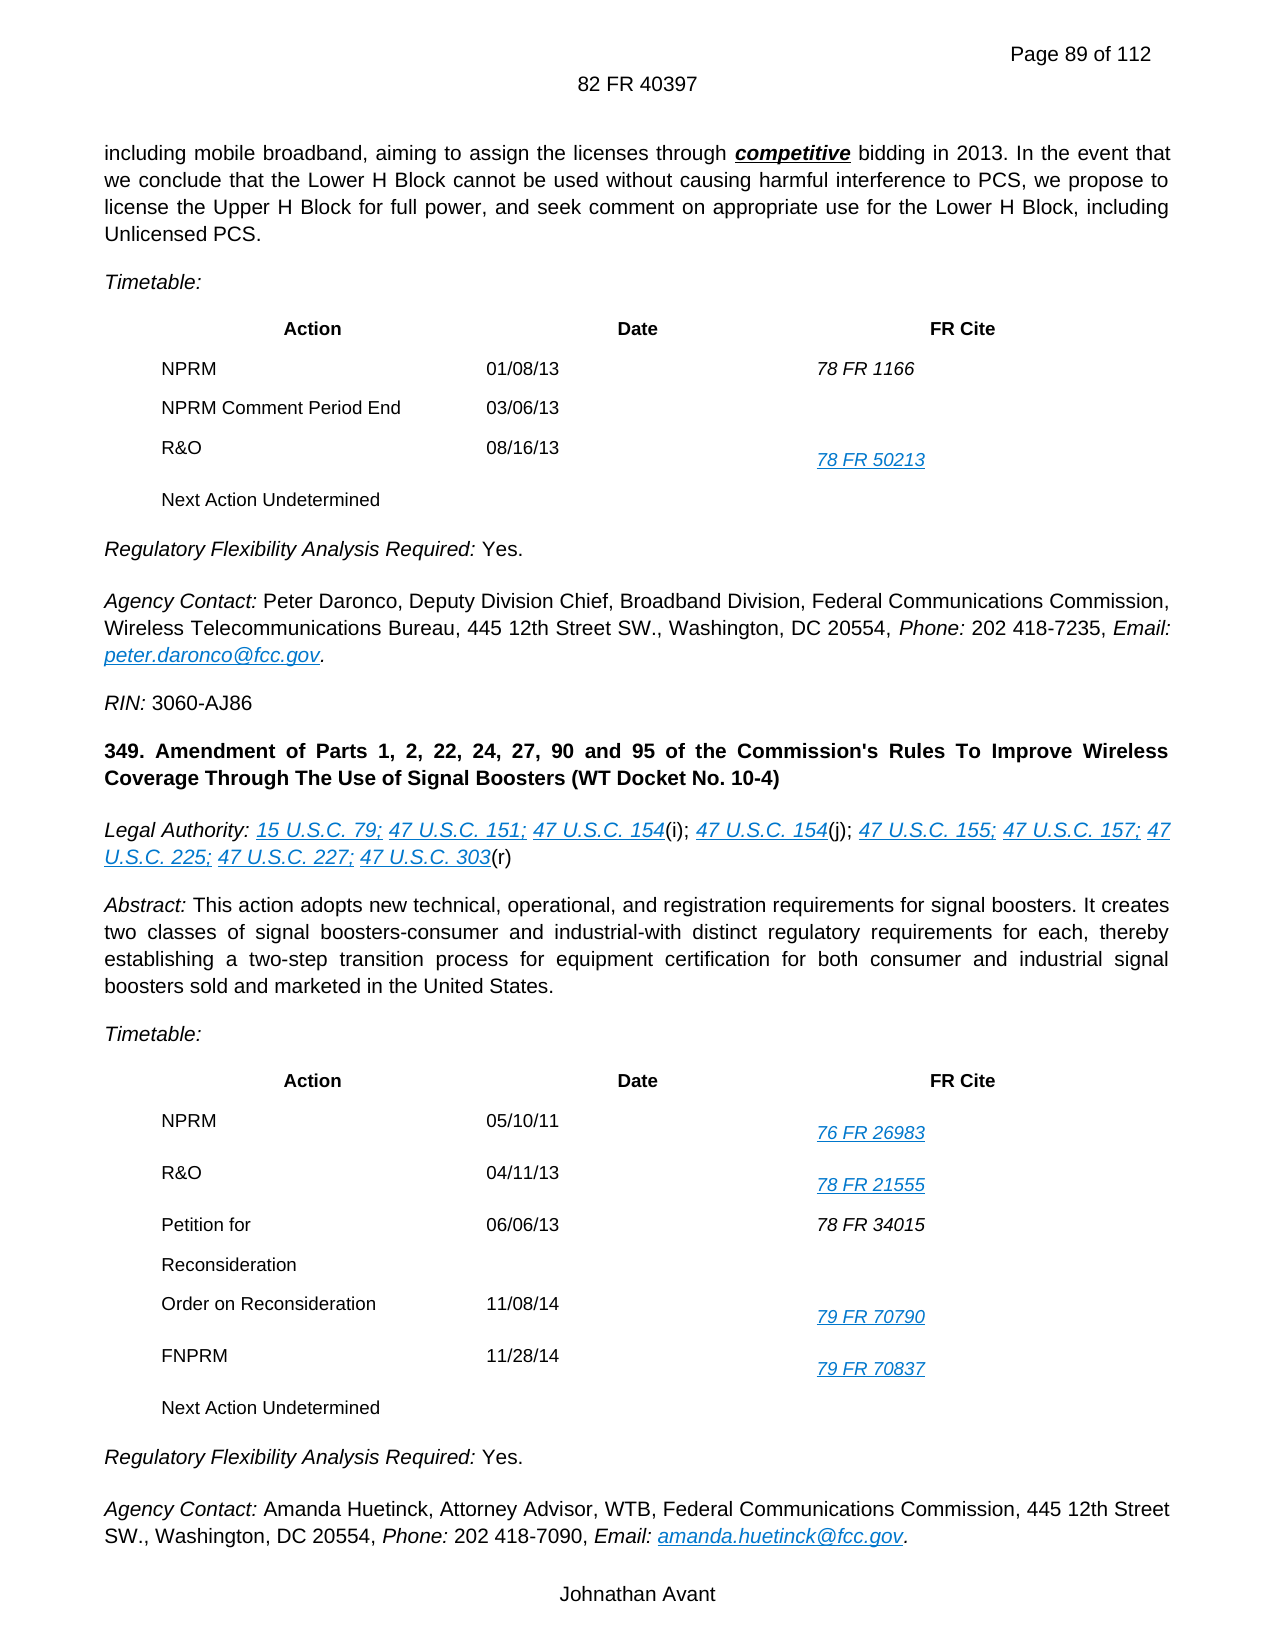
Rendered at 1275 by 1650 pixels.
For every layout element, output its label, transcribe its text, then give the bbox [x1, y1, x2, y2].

text Abstract: This action adopts new technical, operational, and registration requirements for signal boosters. It creates two classes of signal boosters-consumer and industrial-with distinct regulatory requirements for each, thereby establishing a two-step transition process for equipment certification for both consumer and industrial signal boosters sold and marketed in the United States. [104, 889, 1171, 998]
text RIN: 3060-AJ86 [104, 687, 1171, 714]
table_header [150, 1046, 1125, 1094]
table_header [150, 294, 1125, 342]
text Legal Authority: 15 U.S.C. 79; 47 U.S.C. 151; 47 U.S.C. 154(i); 47 U.S.C. 154(j); 47 U.S.C. 155; 47 U.S.C. 157; 47 U.S.C. 225; 47 U.S.C. 227; 47 U.S.C. 303(r) [104, 814, 1171, 869]
text Regulatory Flexibility Analysis Required: Yes. [104, 1442, 1171, 1469]
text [104, 137, 1171, 246]
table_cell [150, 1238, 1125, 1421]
text 349. Amendment of Parts 1, 2, 22, 24, 27, 90 and 95 of the Commission's Rules To Improve Wireless Coverage Through The Use of Signal Boosters (WT Docket No. 10-4) [104, 735, 1171, 789]
text Agency Contact: Amanda Huetinck, Attorney Advisor, WTB, Federal Communications Commission, 445 12th Street SW., Washington, DC 20554, Phone: 202 418-7090, Email: amanda.huetinck@fcc.gov. [104, 1494, 1171, 1548]
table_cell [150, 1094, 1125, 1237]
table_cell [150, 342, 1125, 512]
text Timetable: [104, 1019, 1171, 1046]
text Agency Contact: Peter Daronco, Deputy Division Chief, Broadband Division, Federal Communications Commission, Wireless Telecommunications Bureau, 445 12th Street SW., Washington, DC 20554, Phone: 202 418-7235, Email: peter.daronco@fcc.gov. [104, 585, 1171, 667]
text Regulatory Flexibility Analysis Required: Yes. [104, 533, 1171, 560]
text Timetable: [104, 267, 1171, 294]
